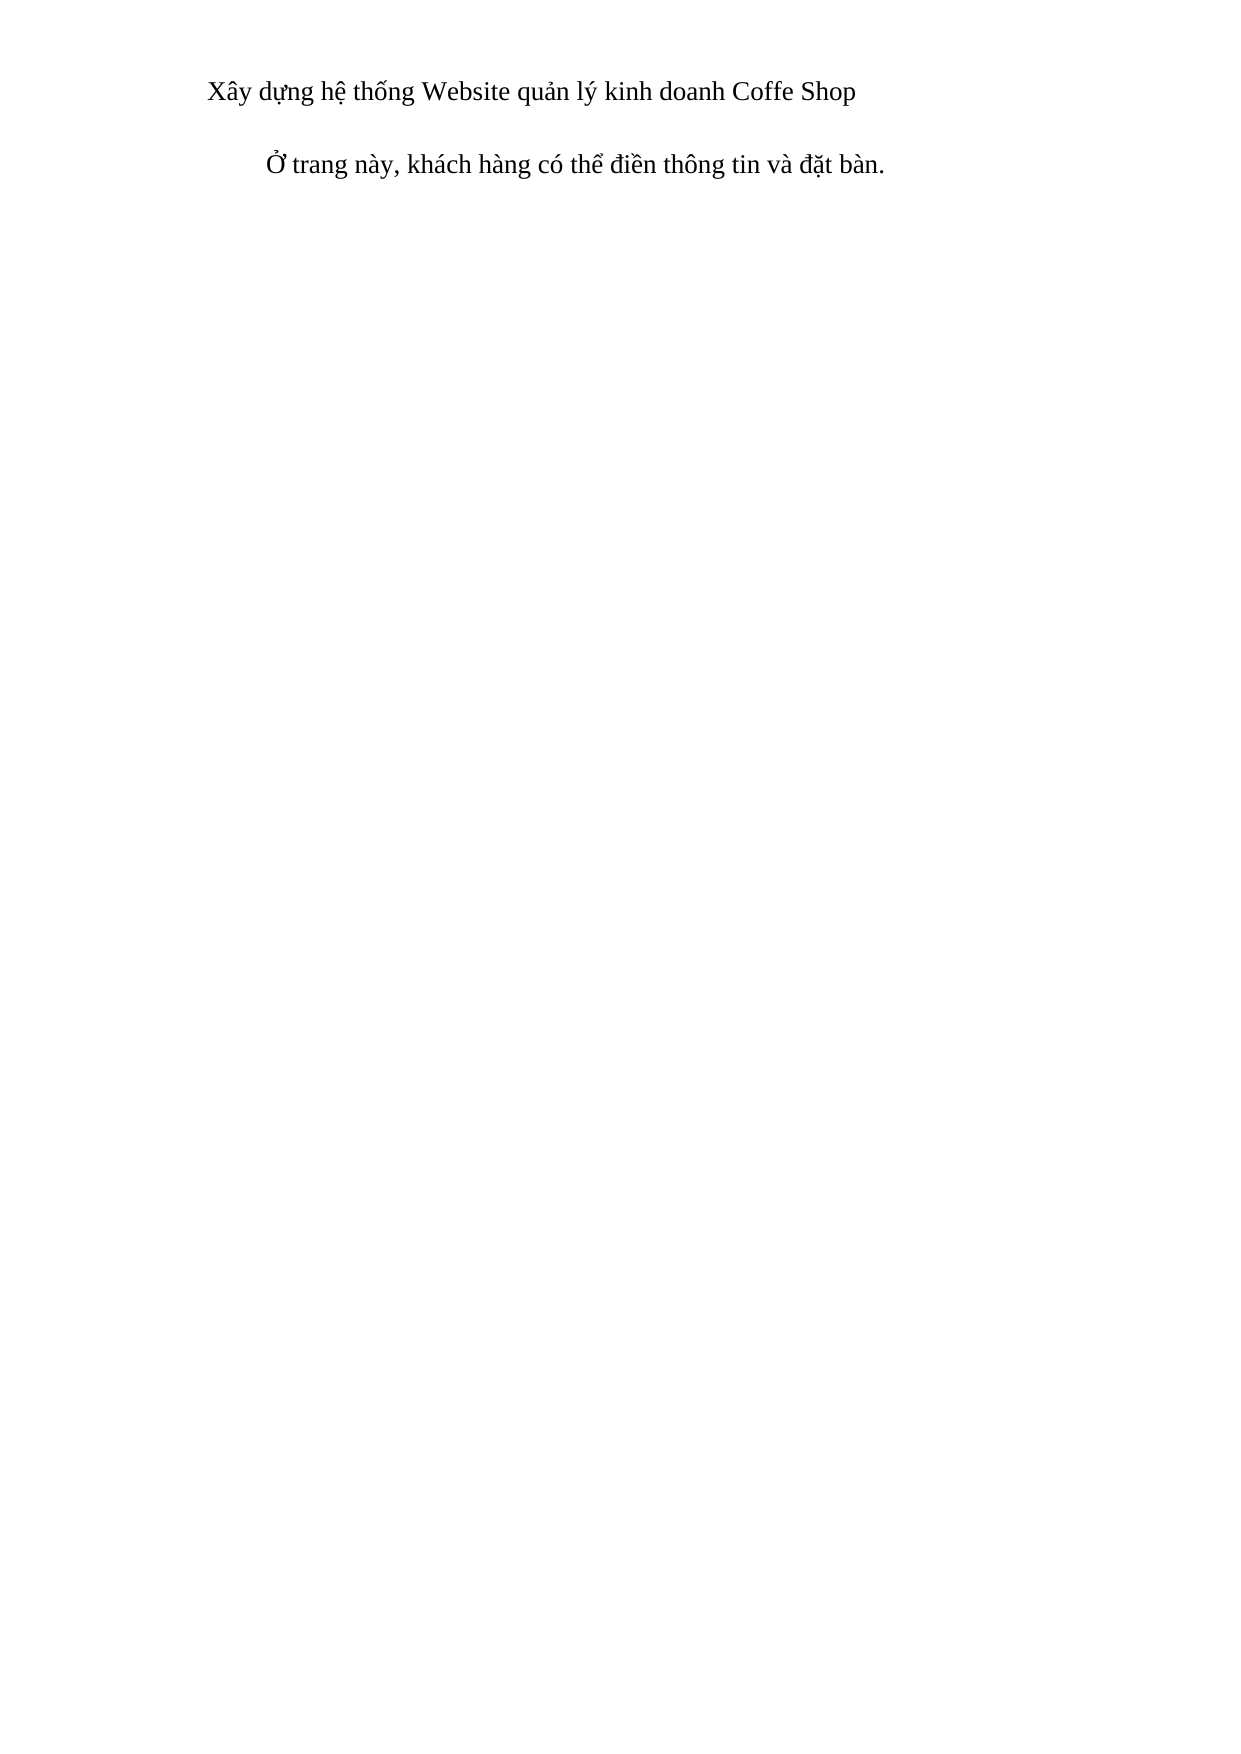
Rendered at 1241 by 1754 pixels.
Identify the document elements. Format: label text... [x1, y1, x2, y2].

text Ở trang này, khách hàng có thể điền thông tin và đặt bàn. [207, 148, 1122, 179]
